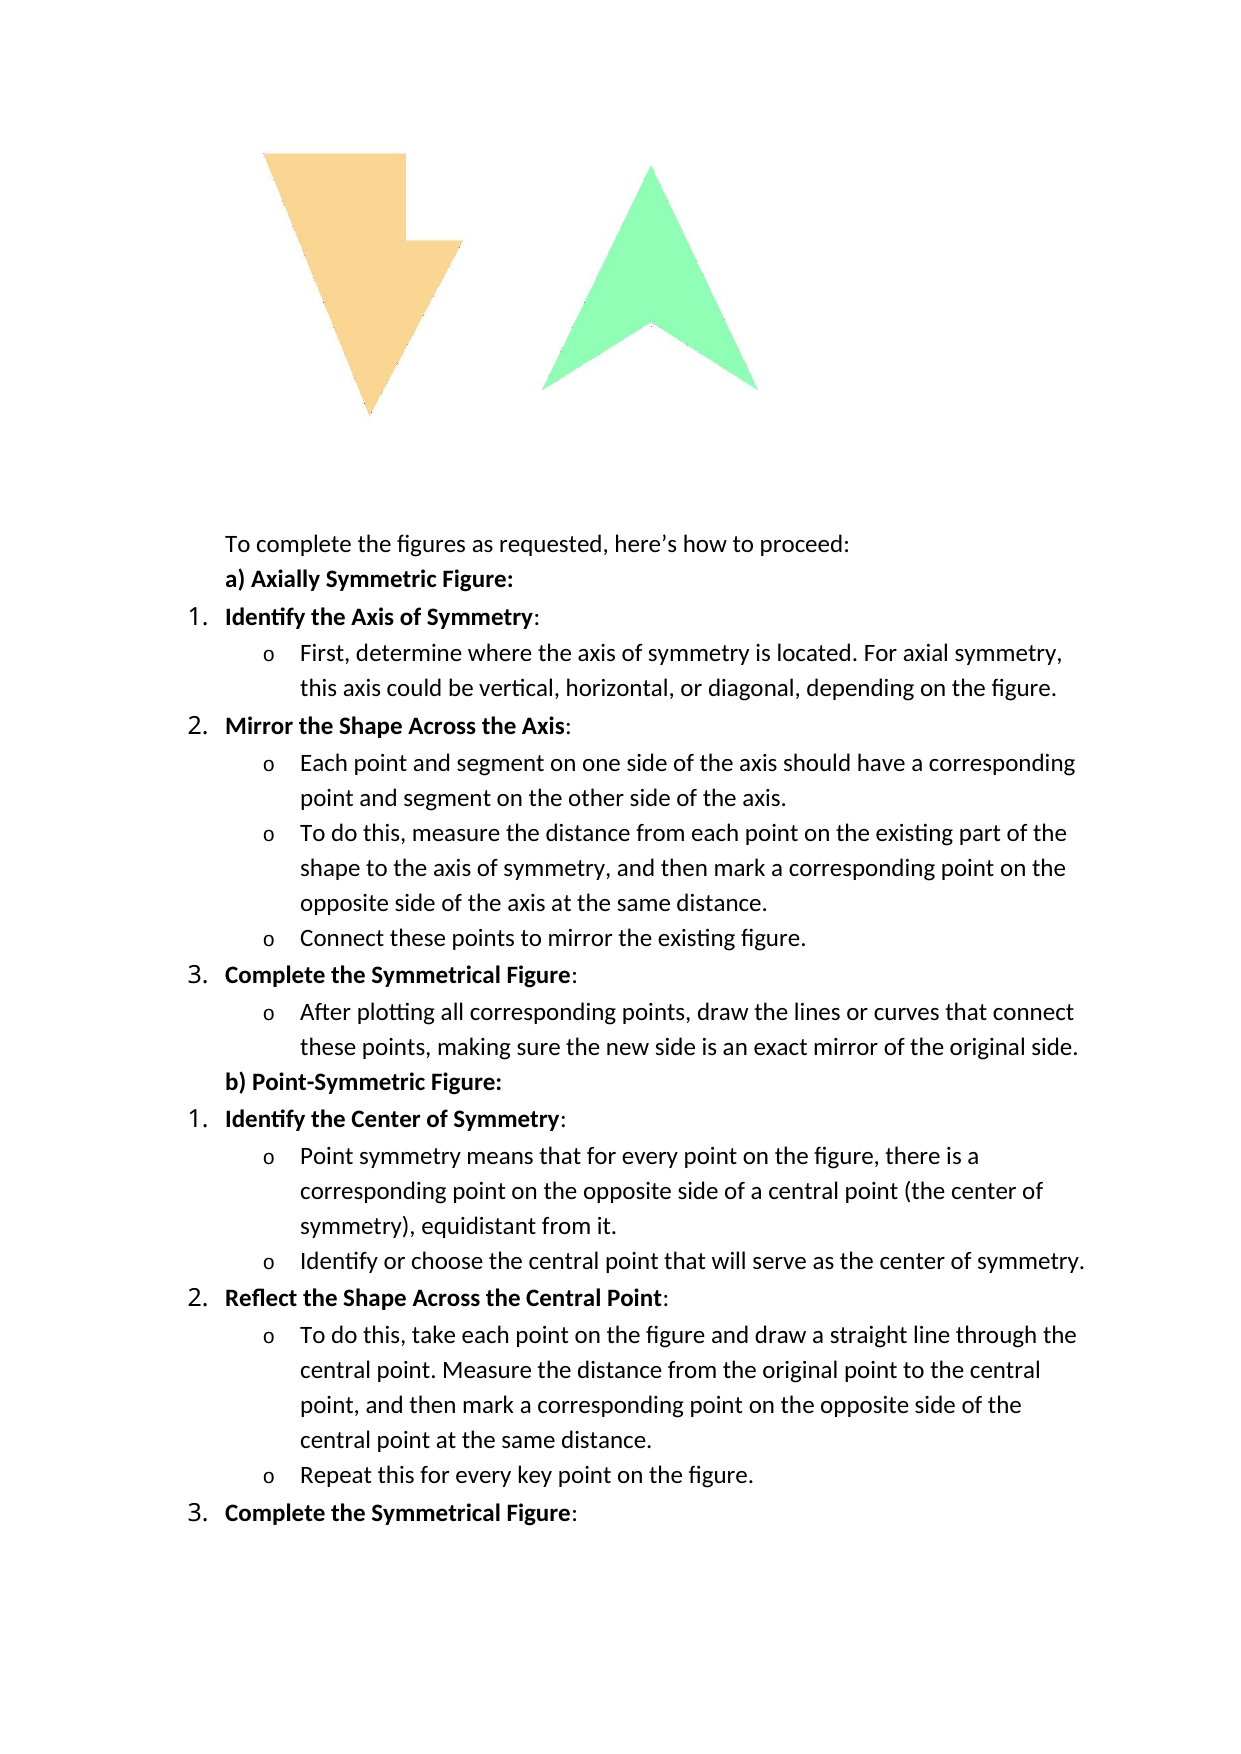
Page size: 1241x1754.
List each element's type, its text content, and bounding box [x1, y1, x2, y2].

text b) Point-Symmetric Figure: [225, 1066, 1090, 1096]
list Reflect the Shape Across the Central Point: [187, 1280, 1090, 1314]
list Mirror the Shape Across the Axis: [187, 708, 1090, 742]
list Repeat this for every key point on the figure. [262, 1459, 1090, 1490]
text a) Axially Symmetric Figure: [225, 563, 1090, 594]
list Identify or choose the central point that will serve as the center of symmetry. [262, 1245, 1090, 1276]
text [225, 150, 1090, 559]
list First, determine where the axis of symmetry is located. For axial symmetry, this axis could be vertical, horizontal, or diagonal, depending on the figure. [262, 638, 1090, 703]
list Identify the Center of Symmetry: [187, 1101, 1090, 1135]
list Complete the Symmetrical Figure: [187, 1494, 1090, 1528]
list Each point and segment on one side of the axis should have a corresponding point and segment on the other side of the axis. [262, 747, 1090, 812]
picture [230, 150, 758, 518]
list Complete the Symmetrical Figure: [187, 957, 1090, 991]
list Identify the Axis of Symmetry: [187, 598, 1090, 632]
list Point symmetry means that for every point on the figure, there is a corresponding point on the opposite side of a central point (the center of symmetry), equidistant from it. [262, 1140, 1090, 1241]
list After plotting all corresponding points, draw the lines or curves that connect these points, making sure the new side is an exact mirror of the original side. [262, 996, 1090, 1061]
list To do this, measure the distance from each point on the existing part of the shape to the axis of symmetry, and then mark a corresponding point on the opposite side of the axis at the same distance. [262, 817, 1090, 917]
list To do this, take each point on the figure and draw a straight line through the central point. Measure the distance from the original point to the central point, and then mark a corresponding point on the opposite side of the central point at the same distance. [262, 1319, 1090, 1455]
list Connect these points to mirror the existing figure. [262, 922, 1090, 952]
